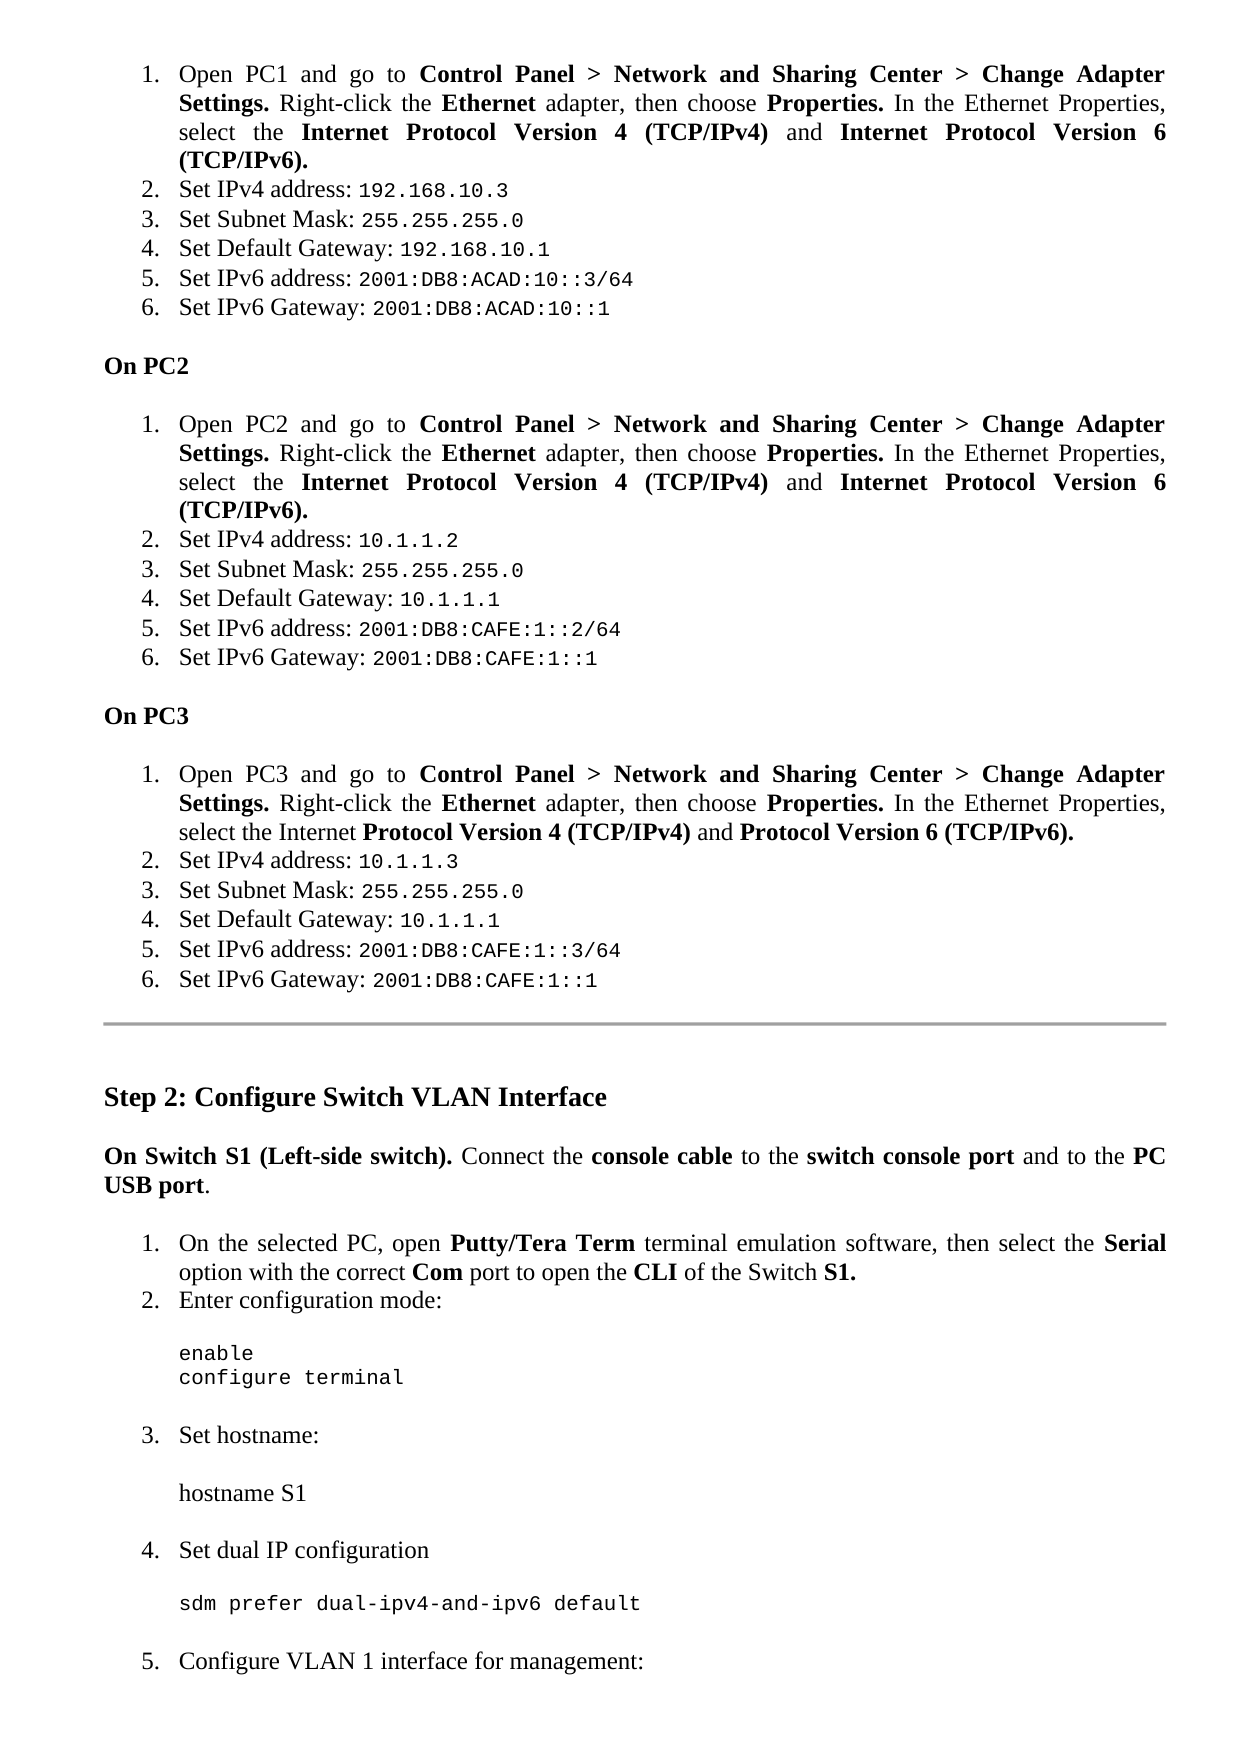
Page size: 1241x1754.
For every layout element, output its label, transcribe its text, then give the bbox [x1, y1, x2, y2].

list Set IPv4 address: 10.1.1.2 [141, 524, 1166, 554]
list Set Default Gateway: 10.1.1.1 [141, 583, 1166, 613]
text configure terminal [178, 1367, 1166, 1391]
list Set hostname: [141, 1420, 1166, 1448]
list Open PC3 and go to Control Panel > Network and Sharing Center > Change Adapter Settings. Right-click the Ethernet adapter, then choose Properties. In the Ethernet Properties, select the Internet Protocol Version 4 (TCP/IPv4) and Protocol Version 6 (TCP/IPv6). [141, 759, 1166, 845]
text Step 2: Configure Switch VLAN Interface [103, 1079, 1166, 1112]
list Set IPv6 address: 2001:DB8:CAFE:1::2/64 [141, 613, 1166, 642]
list Set Subnet Mask: 255.255.255.0 [141, 204, 1166, 233]
list Set IPv4 address: 192.168.10.3 [141, 174, 1166, 204]
list Set IPv6 address: 2001:DB8:CAFE:1::3/64 [141, 934, 1166, 964]
list Open PC1 and go to Control Panel > Network and Sharing Center > Change Adapter Settings. Right-click the Ethernet adapter, then choose Properties. In the Ethernet Properties, select the Internet Protocol Version 4 (TCP/IPv4) and Internet Protocol Version 6 (TCP/IPv6). [141, 59, 1166, 174]
list Set IPv6 address: 2001:DB8:ACAD:10::3/64 [141, 263, 1166, 292]
text On PC2 [103, 351, 1166, 380]
list Set dual IP configuration [141, 1536, 1166, 1564]
text hostname S1 [178, 1478, 1166, 1506]
list Set Default Gateway: 192.168.10.1 [141, 233, 1166, 263]
text enable [178, 1343, 1166, 1367]
list Configure VLAN 1 interface for management: [141, 1646, 1166, 1675]
list Open PC2 and go to Control Panel > Network and Sharing Center > Change Adapter Settings. Right-click the Ethernet adapter, then choose Properties. In the Ethernet Properties, select the Internet Protocol Version 4 (TCP/IPv4) and Internet Protocol Version 6 (TCP/IPv6). [141, 409, 1166, 524]
list Enter configuration mode: [141, 1285, 1166, 1314]
list Set Subnet Mask: 255.255.255.0 [141, 875, 1166, 904]
list Set IPv6 Gateway: 2001:DB8:CAFE:1::1 [141, 642, 1166, 672]
list Set Default Gateway: 10.1.1.1 [141, 904, 1166, 934]
list On the selected PC, open Putty/Tera Term terminal emulation software, then select the Serial option with the correct Com port to open the CLI of the Switch S1. [141, 1228, 1166, 1285]
text On PC3 [103, 701, 1166, 730]
text On Switch S1 (Left-side switch). Connect the console cable to the switch console port and to the PC USB port. [103, 1141, 1166, 1199]
text sdm prefer dual-ipv4-and-ipv6 default [178, 1593, 1166, 1617]
list Set IPv4 address: 10.1.1.3 [141, 845, 1166, 875]
list Set Subnet Mask: 255.255.255.0 [141, 554, 1166, 583]
list Set IPv6 Gateway: 2001:DB8:CAFE:1::1 [141, 964, 1166, 993]
list Set IPv6 Gateway: 2001:DB8:ACAD:10::1 [141, 292, 1166, 322]
